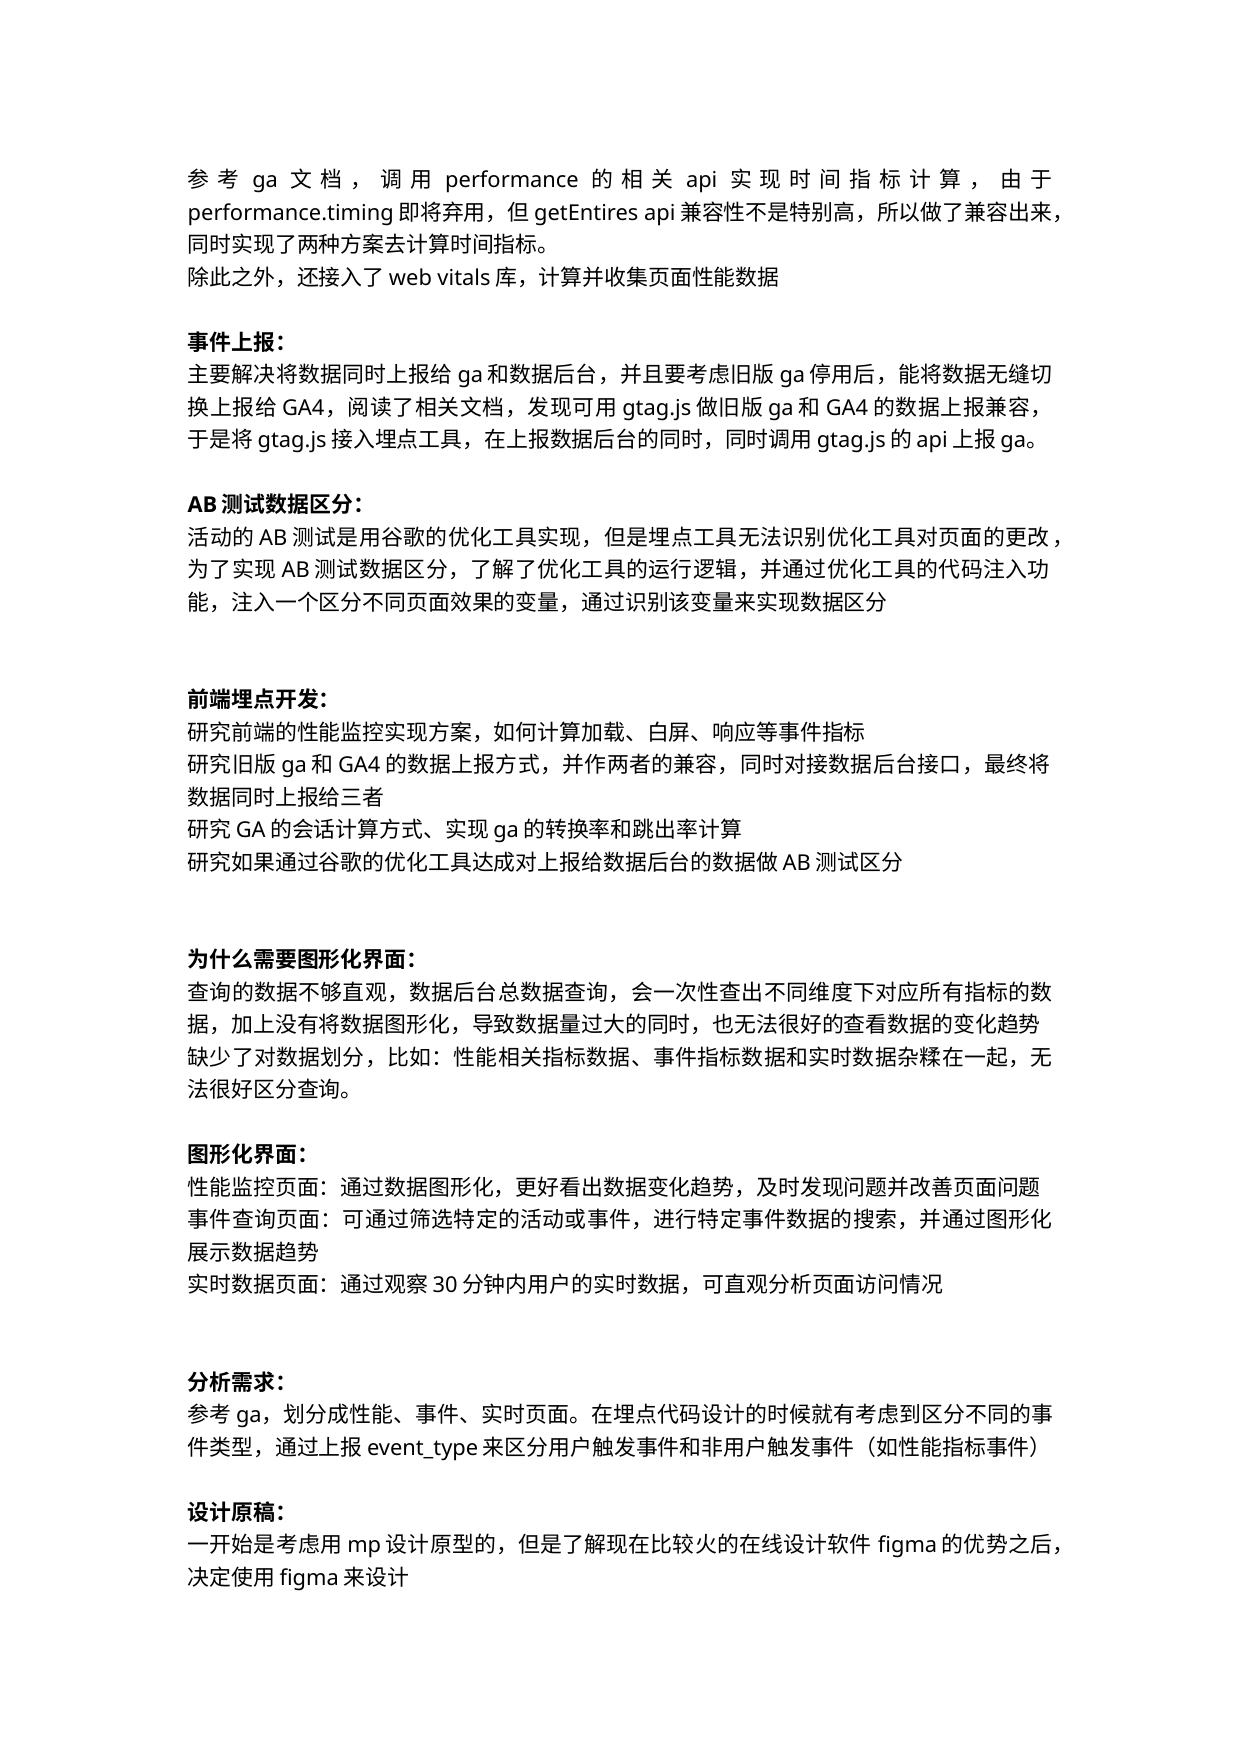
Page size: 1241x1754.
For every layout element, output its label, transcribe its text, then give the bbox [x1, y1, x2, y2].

text 事件上报： [187, 324, 1053, 357]
text 设计原稿： [187, 1494, 1053, 1527]
text 研究GA的会话计算方式、实现ga的转换率和跳出率计算 [187, 812, 1053, 844]
text 缺少了对数据划分，比如：性能相关指标数据、事件指标数据和实时数据杂糅在一起，无法很好区分查询。 [187, 1039, 1053, 1104]
text 前端埋点开发： [187, 682, 1053, 714]
text 事件查询页面：可通过筛选特定的活动或事件，进行特定事件数据的搜索，并通过图形化展示数据趋势 [187, 1202, 1053, 1267]
text 参考ga文档，调用performance的相关api实现时间指标计算，由于performance.timing即将弃用，但getEntires api兼容性不是特别高，所以做了兼容出来，同时实现了两种方案去计算时间指标。 [187, 162, 1053, 259]
text 参考ga，划分成性能、事件、实时页面。在埋点代码设计的时候就有考虑到区分不同的事件类型，通过上报event_type来区分用户触发事件和非用户触发事件（如性能指标事件） [187, 1397, 1053, 1462]
text 性能监控页面：通过数据图形化，更好看出数据变化趋势，及时发现问题并改善页面问题 [187, 1169, 1053, 1202]
text 除此之外，还接入了web vitals库，计算并收集页面性能数据 [187, 259, 1053, 292]
text 研究前端的性能监控实现方案，如何计算加载、白屏、响应等事件指标 [187, 714, 1053, 747]
text 研究旧版ga和GA4的数据上报方式，并作两者的兼容，同时对接数据后台接口，最终将数据同时上报给三者 [187, 747, 1053, 812]
text 主要解决将数据同时上报给ga和数据后台，并且要考虑旧版ga停用后，能将数据无缝切换上报给GA4，阅读了相关文档，发现可用gtag.js做旧版ga和GA4的数据上报兼容，于是将gtag.js接入埋点工具，在上报数据后台的同时，同时调用gtag.js的api上报ga。 [187, 357, 1053, 454]
text AB测试数据区分： [187, 487, 1053, 519]
text 图形化界面： [187, 1137, 1053, 1169]
text 一开始是考虑用mp设计原型的，但是了解现在比较火的在线设计软件figma的优势之后，决定使用figma来设计 [187, 1527, 1053, 1592]
text 分析需求： [187, 1364, 1053, 1397]
text 实时数据页面：通过观察30分钟内用户的实时数据，可直观分析页面访问情况 [187, 1267, 1053, 1299]
text 为什么需要图形化界面： 查询的数据不够直观，数据后台总数据查询，会一次性查出不同维度下对应所有指标的数据，加上没有将数据图形化，导致数据量过大的同时，也无法很好的查看数据的变化趋势 [187, 942, 1053, 1039]
text 研究如果通过谷歌的优化工具达成对上报给数据后台的数据做AB测试区分 [187, 844, 1053, 877]
text 活动的AB测试是用谷歌的优化工具实现，但是埋点工具无法识别优化工具对页面的更改，为了实现AB测试数据区分，了解了优化工具的运行逻辑，并通过优化工具的代码注入功能，注入一个区分不同页面效果的变量，通过识别该变量来实现数据区分 [187, 519, 1053, 617]
